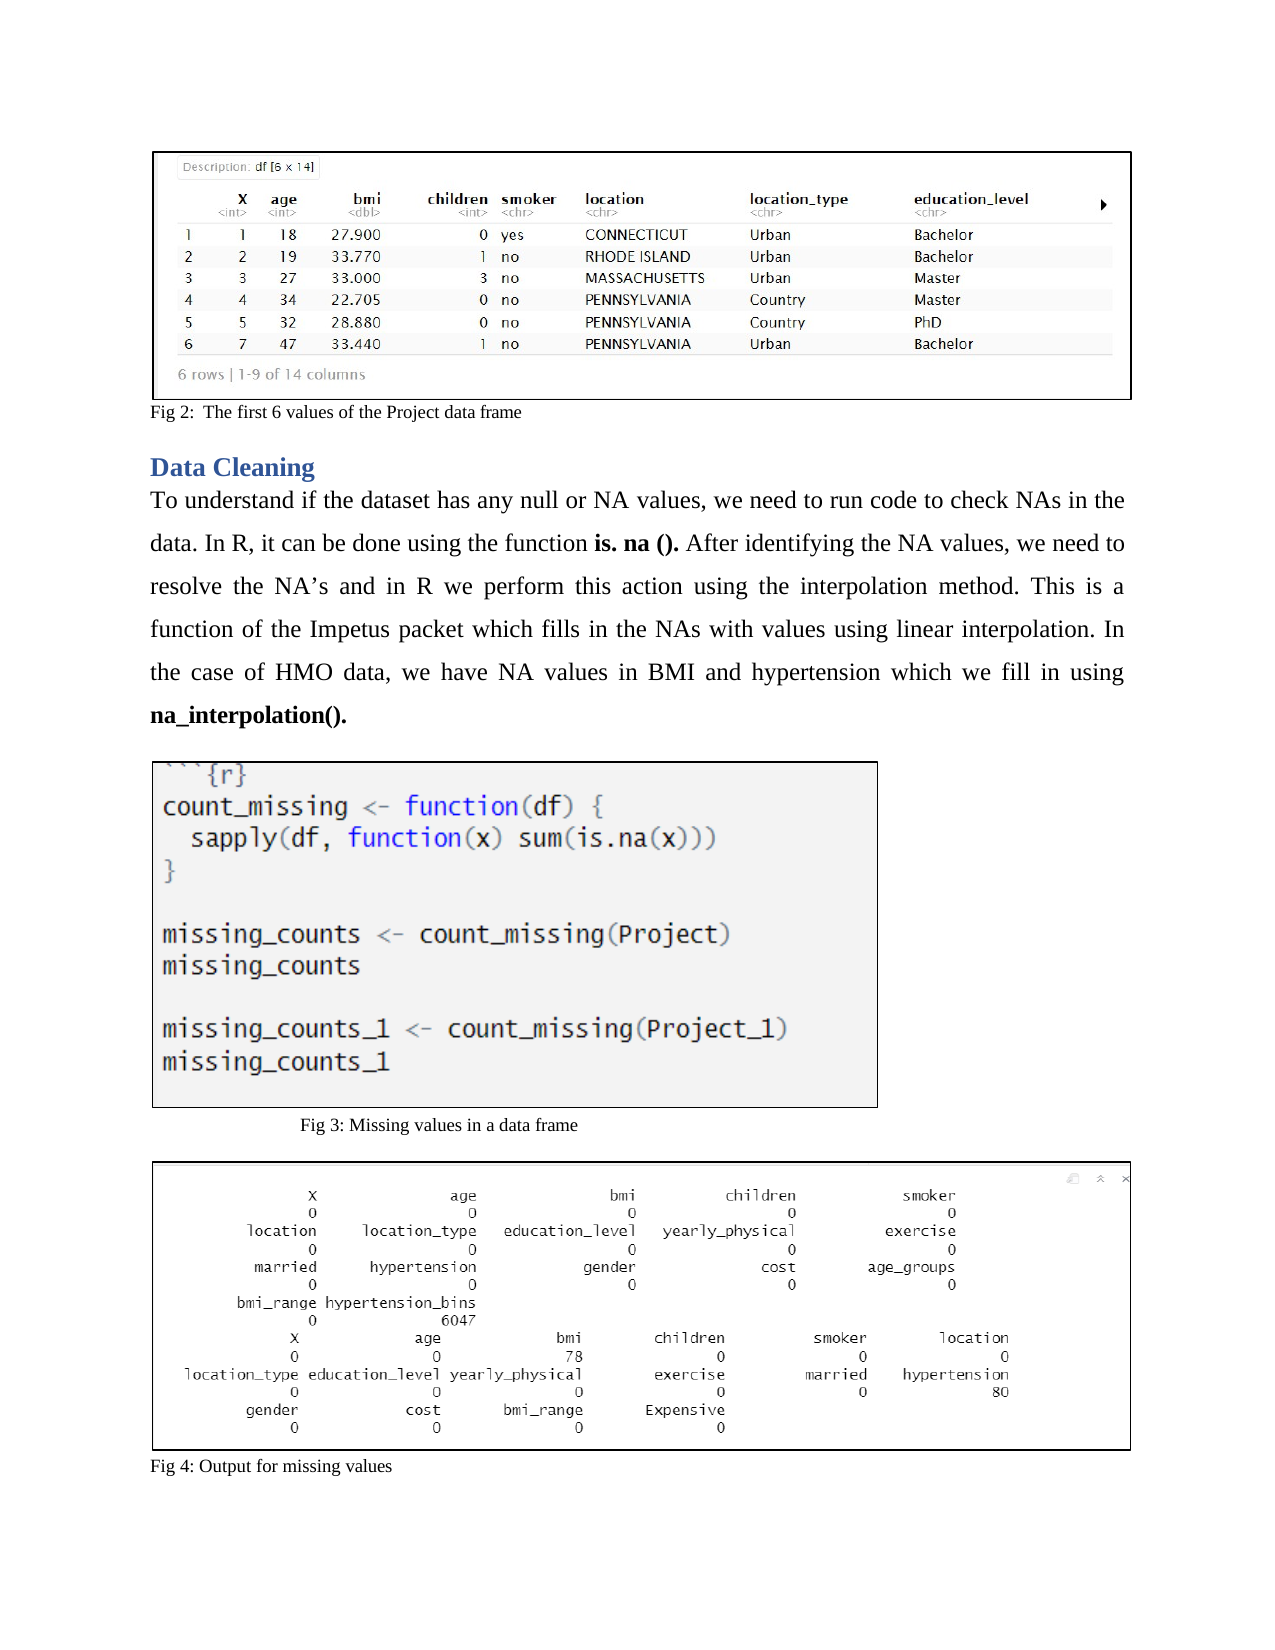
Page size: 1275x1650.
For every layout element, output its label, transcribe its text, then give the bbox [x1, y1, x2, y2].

picture [153, 1163, 1130, 1449]
text Fig 3: Missing values in a data frame [300, 764, 1210, 1135]
picture [154, 153, 1130, 399]
text Fig 2: The first 6 values of the Project data frame [150, 401, 1210, 422]
picture [153, 763, 877, 1107]
subtitle Data Cleaning [150, 451, 1210, 482]
text To understand if the dataset has any null or NA values, we need to run code to check NAs in the data. In R, it can be done using the function is. na (). After identifying the NA values, we need to resolve the NA’s and in R we perform this action using the interpolation method. This is a function of the Impetus packet which fills in the NAs with values using linear interpolation. In the case of HMO data, we have NA values in BMI and hypertension which we fill in using na_interpolation(). [150, 485, 1125, 729]
